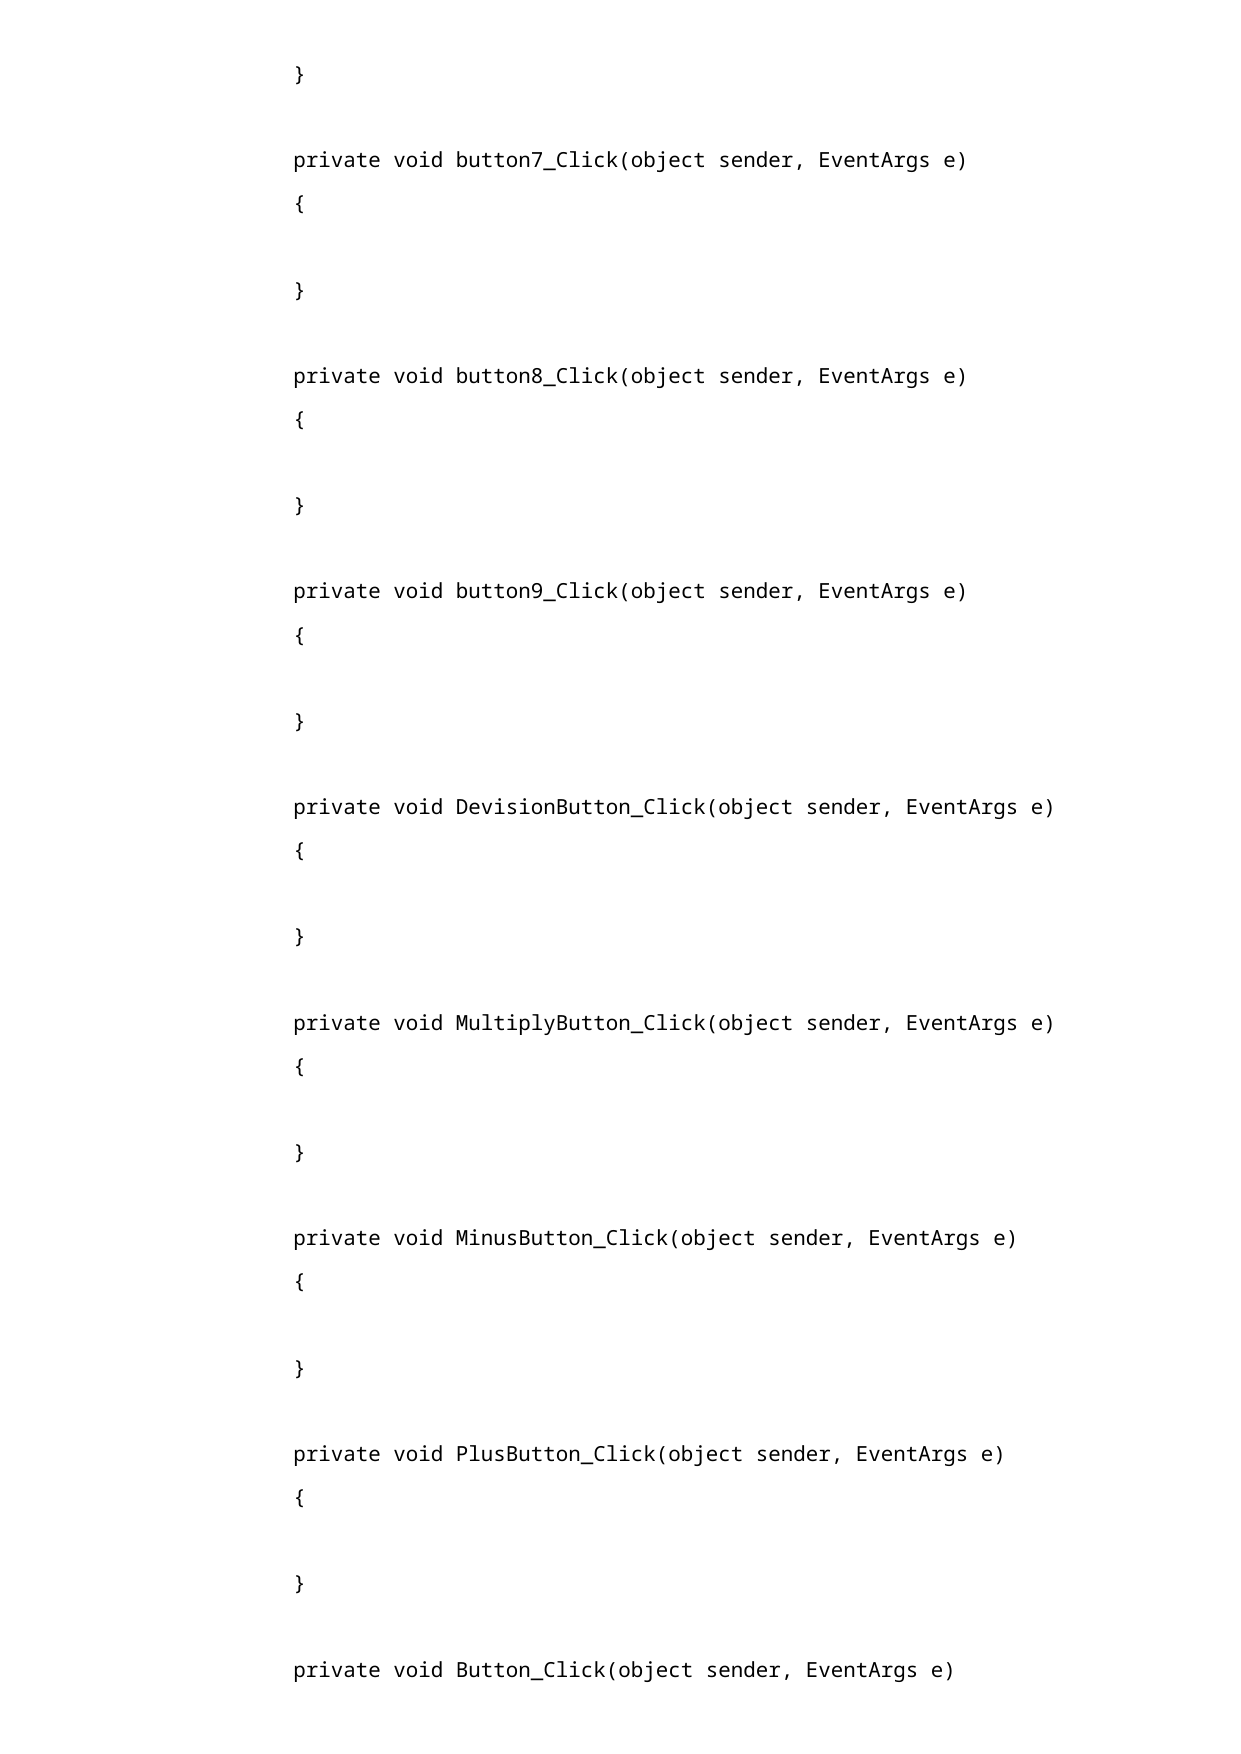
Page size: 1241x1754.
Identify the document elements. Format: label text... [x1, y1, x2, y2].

text private void DevisionButton_Click(object sender, EventArgs e) [193, 792, 1181, 821]
text { [193, 620, 1181, 648]
text } [193, 706, 1181, 734]
text } [193, 1568, 1181, 1597]
text private void button8_Click(object sender, EventArgs e) [193, 361, 1181, 389]
text } [193, 1137, 1181, 1166]
text { [193, 1051, 1181, 1079]
text private void Button_Click(object sender, EventArgs e) [193, 1655, 1181, 1683]
text } [193, 922, 1181, 950]
text } [193, 59, 1181, 87]
text } [193, 275, 1181, 303]
text } [193, 490, 1181, 519]
text private void button9_Click(object sender, EventArgs e) [193, 577, 1181, 605]
text private void button7_Click(object sender, EventArgs e) [193, 145, 1181, 174]
text { [193, 1482, 1181, 1511]
text private void PlusButton_Click(object sender, EventArgs e) [193, 1439, 1181, 1467]
text { [193, 835, 1181, 864]
text { [193, 404, 1181, 432]
text { [193, 1267, 1181, 1295]
text } [193, 1353, 1181, 1381]
text private void MinusButton_Click(object sender, EventArgs e) [193, 1223, 1181, 1252]
text { [193, 188, 1181, 217]
text private void MultiplyButton_Click(object sender, EventArgs e) [193, 1008, 1181, 1036]
